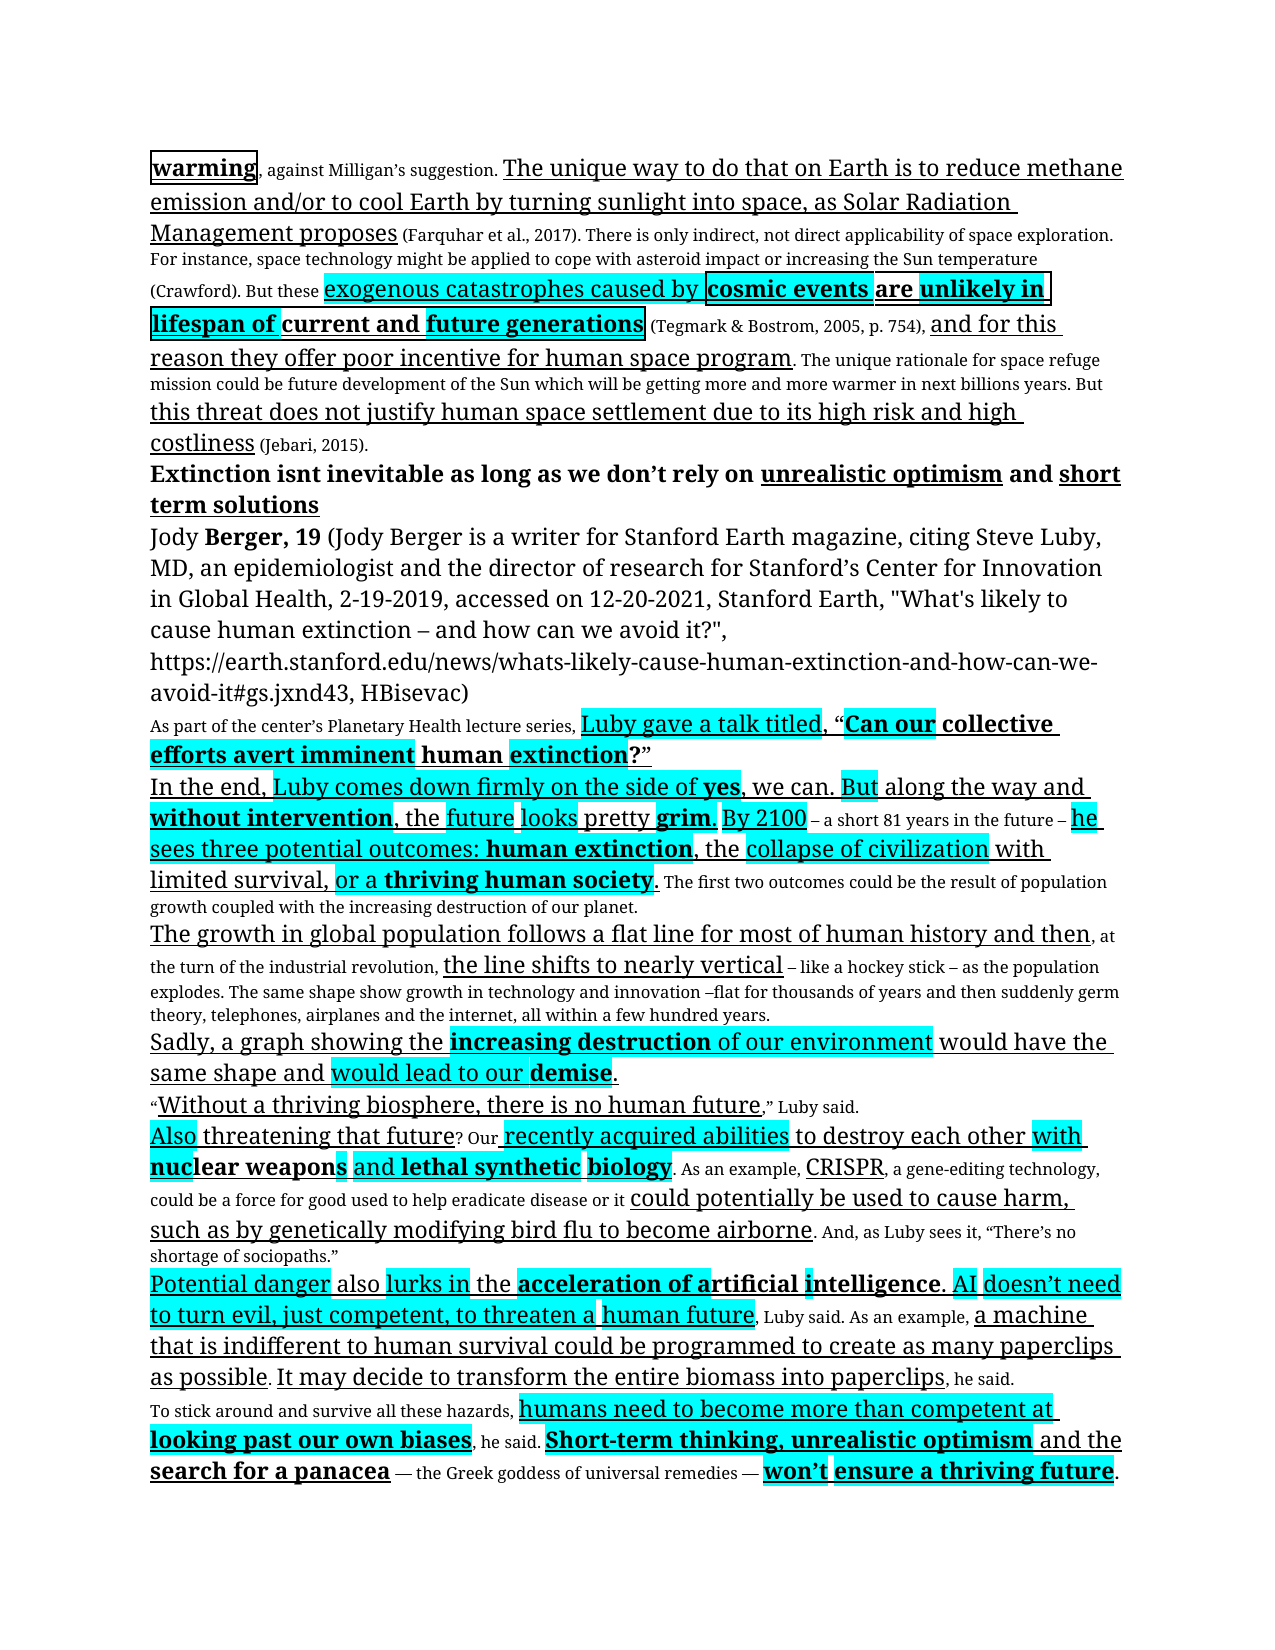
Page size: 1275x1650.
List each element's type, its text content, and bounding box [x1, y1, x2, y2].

text Sadly, a graph showing the increasing destruction of our environment would have the same shape and would lead to our demise. [150, 1054, 450, 1084]
text In the end, Luby comes down firmly on the side of yes, we can. But along the way and without intervention, the future looks pretty grim. By 2100 – a short 81 years in the future – he sees three potential outcomes: human extinction, the collapse of civilization with limited survival, or a thriving human society. The first two outcomes could be the result of population growth coupled with the increasing destruction of our planet. [150, 770, 1125, 918]
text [150, 150, 1125, 458]
text To stick around and survive all these hazards, humans need to become more than competent at looking past our own biases, he said. Short-term thinking, unrealistic optimism and the search for a panacea — the Greek goddess of universal remedies — won’t ensure a thriving future. [150, 1392, 1125, 1486]
text Jody Berger, 19 (Jody Berger is a writer for Stanford Earth magazine, citing Steve Luby, MD, an epidemiologist and the director of research for Stanford’s Center for Innovation in Global Health, 2-19-2019, accessed on 12-20-2021, Stanford Earth, "What's likely to cause human extinction – and how can we avoid it?", https://earth.stanford.edu/news/whats-likely-cause-human-extinction-and-how-can-we-avoid-it#gs.jxnd43, HBisevac) [150, 520, 1125, 708]
text As part of the center’s Planetary Health lecture series, Luby gave a talk titled, “Can our collective efforts avert imminent human extinction?” [150, 708, 581, 766]
text Sadly, a graph showing the increasing destruction of our environment would have the same shape and would lead to our demise. [150, 1026, 450, 1053]
text As part of the center’s Planetary Health lecture series, Luby gave a talk titled, “Can our collective efforts avert imminent human extinction?” [628, 708, 1125, 770]
text Also threatening that future? Our recently acquired abilities to destroy each other with nuclear weapons and lethal synthetic biology. As an example, CRISPR, a gene-editing technology, could be a force for good used to help eradicate disease or it could potentially be used to cause harm, such as by genetically modifying bird flu to become airborne. And, as Luby sees it, “There’s no shortage of sociopaths.” [150, 1120, 1125, 1267]
text The growth in global population follows a flat line for most of human history and then, at the turn of the industrial revolution, the line shifts to nearly vertical – like a hockey stick – as the population explodes. The same shape show growth in technology and innovation –flat for thousands of years and then suddenly germ theory, telephones, airplanes and the internet, all within a few hundred years. [150, 918, 1125, 1026]
text Sadly, a graph showing the increasing destruction of our environment would have the same shape and would lead to our demise. [612, 1026, 1125, 1088]
text Potential danger also lurks in the acceleration of artificial intelligence. AI doesn’t need to turn evil, just competent, to threaten a human future, Luby said. As an example, a machine that is indifferent to human survival could be programmed to create as many paperclips as possible. It may decide to transform the entire biomass into paperclips, he said. [150, 1267, 1125, 1392]
subtitle Extinction isnt inevitable as long as we don’t rely on unrealistic optimism and short term solutions [150, 458, 1125, 520]
text “Without a thriving biosphere, there is no human future,” Luby said. [150, 1088, 1125, 1120]
